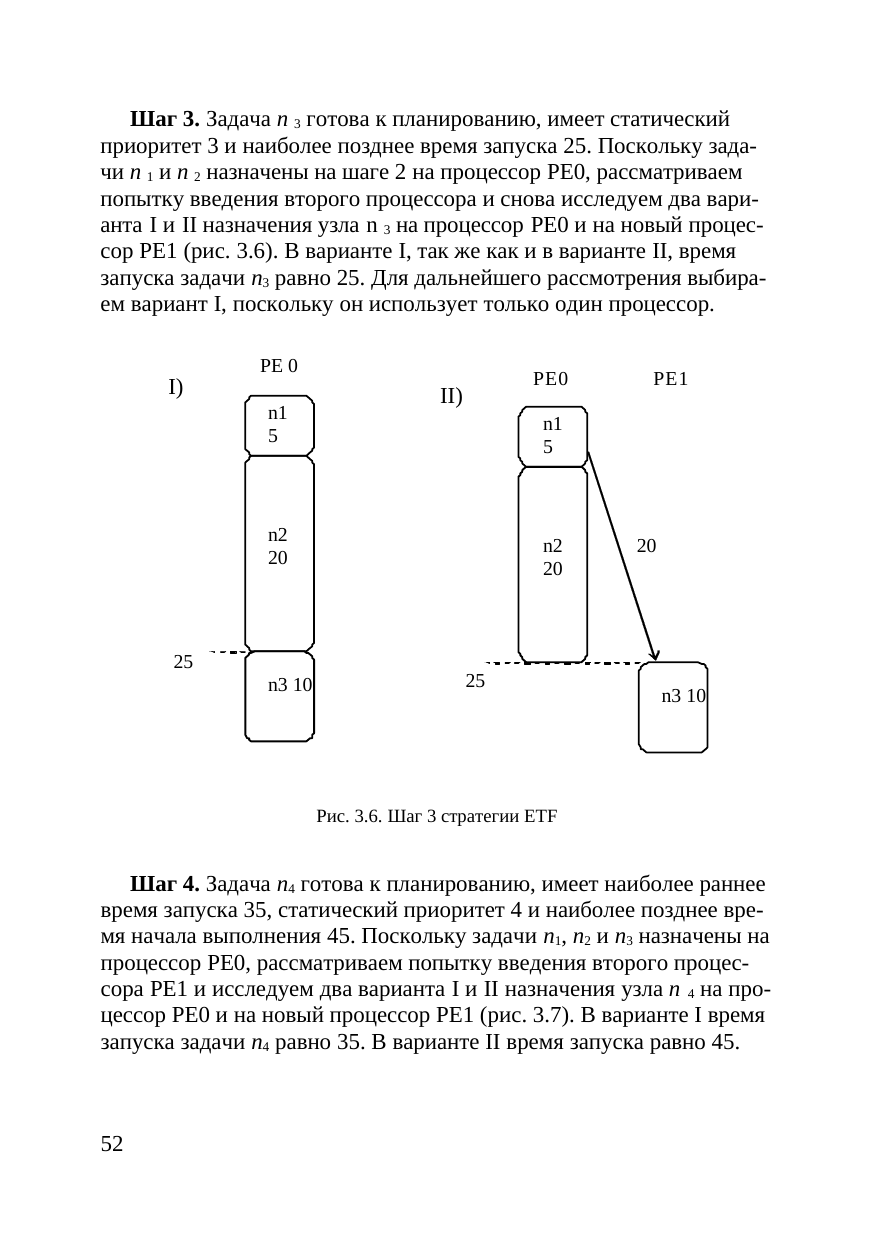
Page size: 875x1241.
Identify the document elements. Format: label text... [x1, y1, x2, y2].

text PE 0 [259, 357, 299, 376]
text 25 [85, 654, 281, 673]
text Шаг 3. Задача n 3 готова к планированию, имеет статический приоритет 3 и наиболее позднее время запуска 25. Поскольку зада- чи n 1 и n 2 назначены на шаге 2 на процессор PE0, рассматриваем попытку введения второго процессора и снова исследуем два вари- анта I и II назначения узла n 3 на процессор PE0 и на новый процес- сор PE1 (рис. 3.6). В варианте I, так же как и в варианте II, время запуска задачи n3 равно 25. Для дальнейшего рассмотрения выбира- ем вариант I, поскольку он использует только один процессор. [100, 106, 773, 316]
text 52 [100, 1130, 793, 1157]
text Шаг 4. Задача n4 готова к планированию, имеет наиболее раннее время запуска 35, статический приоритет 4 и наиболее позднее вре- мя начала выполнения 45. Поскольку задачи n1, n2 и n3 назначены на процессор PE0, рассматриваем попытку введения второго процес- сора PE1 и исследуем два варианта I и II назначения узла n 4 на про- цессор PE0 и на новый процессор PE1 (рис. 3.7). В варианте I время запуска задачи n4 равно 35. В варианте II время запуска равно 45. [100, 870, 773, 1054]
text I) [166, 376, 185, 399]
text II) [356, 382, 463, 409]
text 25 [178, 673, 772, 691]
text PE0 PE1 [533, 367, 793, 390]
text Рис. 3.6. Шаг 3 стратегии ETF [85, 804, 788, 826]
